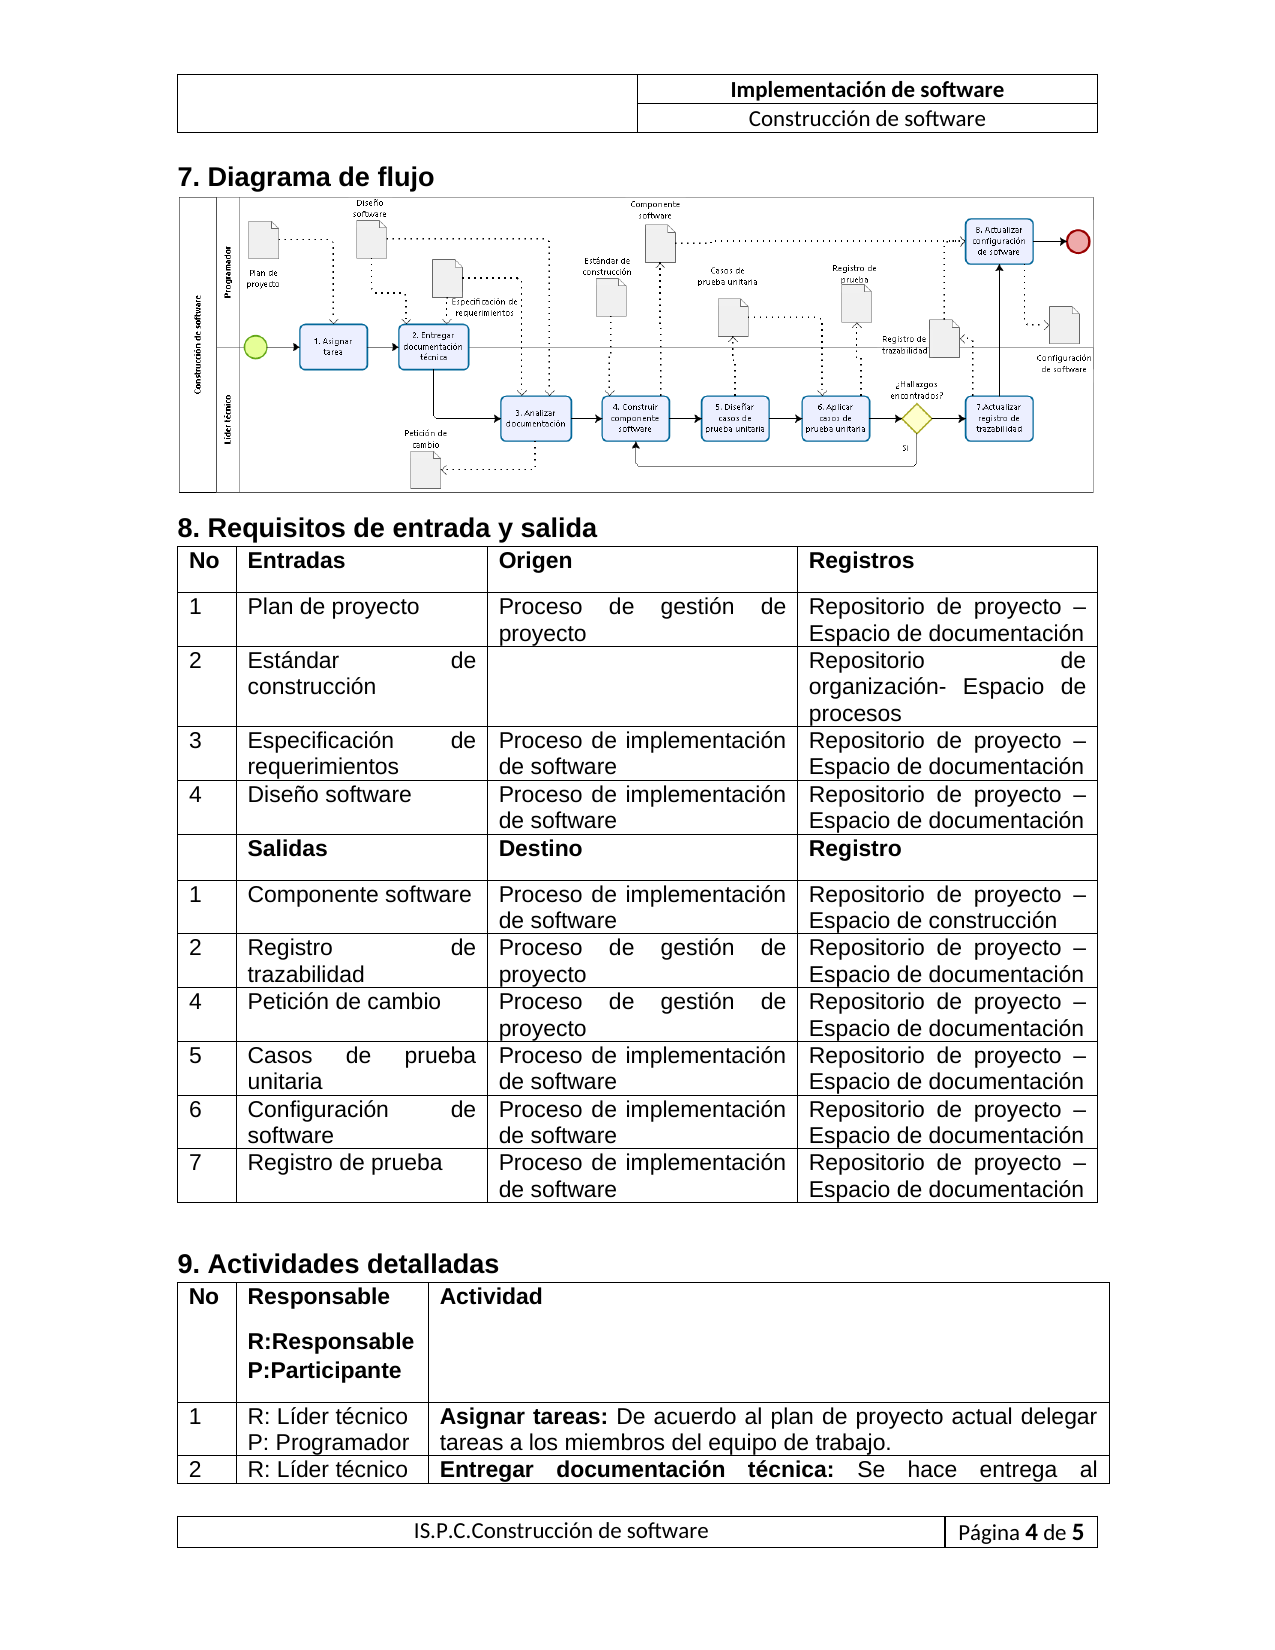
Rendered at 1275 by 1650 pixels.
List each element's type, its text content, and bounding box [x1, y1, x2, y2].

table_cell Proceso de implementación de software [488, 1149, 797, 1202]
table_cell 5 [178, 1042, 236, 1094]
table_cell Registro [798, 835, 1097, 879]
table_header No [178, 1283, 236, 1402]
table_cell 4 [178, 988, 236, 1041]
table_cell Repositorio de proyecto – Espacio de documentación [798, 727, 1097, 780]
table_header Origen [488, 547, 797, 592]
table_cell Destino [488, 835, 797, 879]
table_cell Repositorio de organización- Espacio de procesos [798, 647, 1097, 726]
table_cell Repositorio de proyecto – Espacio de documentación [798, 988, 1097, 1041]
table_cell Repositorio de proyecto – Espacio de construcción [798, 881, 1097, 933]
table_cell 2 [178, 934, 236, 987]
table_cell 7 [178, 1149, 236, 1202]
table_cell 2 [178, 647, 236, 726]
table_cell Componente software [237, 881, 487, 933]
table_header Responsable R:Responsable P:Participante [237, 1283, 428, 1402]
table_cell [237, 1456, 428, 1483]
table_cell Estándar de construcción [237, 647, 487, 726]
table_cell [488, 647, 797, 726]
table_cell Repositorio de proyecto – Espacio de documentación [798, 593, 1097, 646]
table_cell Repositorio de proyecto – Espacio de documentación [798, 934, 1097, 987]
table_cell Proceso de gestión de proyecto [488, 593, 797, 646]
table_cell [178, 835, 236, 879]
table_cell Registro de trazabilidad [237, 934, 487, 987]
table_cell 1 [178, 593, 236, 646]
table_cell Repositorio de proyecto – Espacio de documentación [798, 1149, 1097, 1202]
table_cell R: Líder técnico P: Programador [237, 1403, 428, 1455]
table_cell 6 [178, 1096, 236, 1148]
table_cell Asignar tareas: De acuerdo al plan de proyecto actual delegar tareas a los miembros del equipo de trabajo. [429, 1403, 1109, 1455]
table_header Registros [798, 547, 1097, 592]
picture [177, 194, 1096, 494]
table_cell Proceso de implementación de software [488, 727, 797, 780]
table_cell Repositorio de proyecto – Espacio de documentación [798, 1096, 1097, 1148]
table_cell 1 [178, 881, 236, 933]
table_cell 2 [178, 1456, 236, 1483]
table_cell Repositorio de proyecto – Espacio de documentación [798, 781, 1097, 833]
subtitle 9. Actividades detalladas [177, 1248, 1098, 1279]
table_cell Proceso de implementación de software [488, 881, 797, 933]
table_header No [178, 547, 236, 592]
table_header Actividad [429, 1283, 1109, 1402]
table_cell Casos de prueba unitaria [237, 1042, 487, 1094]
table_cell Proceso de implementación de software [488, 1096, 797, 1148]
table_cell 4 [178, 781, 236, 833]
table_cell 1 [178, 1403, 236, 1455]
table_cell Registro de prueba [237, 1149, 487, 1202]
table_header Entradas [237, 547, 487, 592]
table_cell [429, 1456, 1109, 1483]
table_cell Petición de cambio [237, 988, 487, 1041]
table_cell Plan de proyecto [237, 593, 487, 646]
subtitle 8. Requisitos de entrada y salida [177, 512, 1098, 543]
table_cell Especificación de requerimientos [237, 727, 487, 780]
table_cell Configuración de software [237, 1096, 487, 1148]
table_cell Diseño software [237, 781, 487, 833]
table_cell Proceso de implementación de software [488, 781, 797, 833]
table_cell Salidas [237, 835, 487, 879]
table_cell Proceso de gestión de proyecto [488, 988, 797, 1041]
table_cell 3 [178, 727, 236, 780]
subtitle 7. Diagrama de flujo [177, 161, 1098, 192]
table_cell Proceso de implementación de software [488, 1042, 797, 1094]
table_cell Proceso de gestión de proyecto [488, 934, 797, 987]
table_cell Repositorio de proyecto – Espacio de documentación [798, 1042, 1097, 1094]
